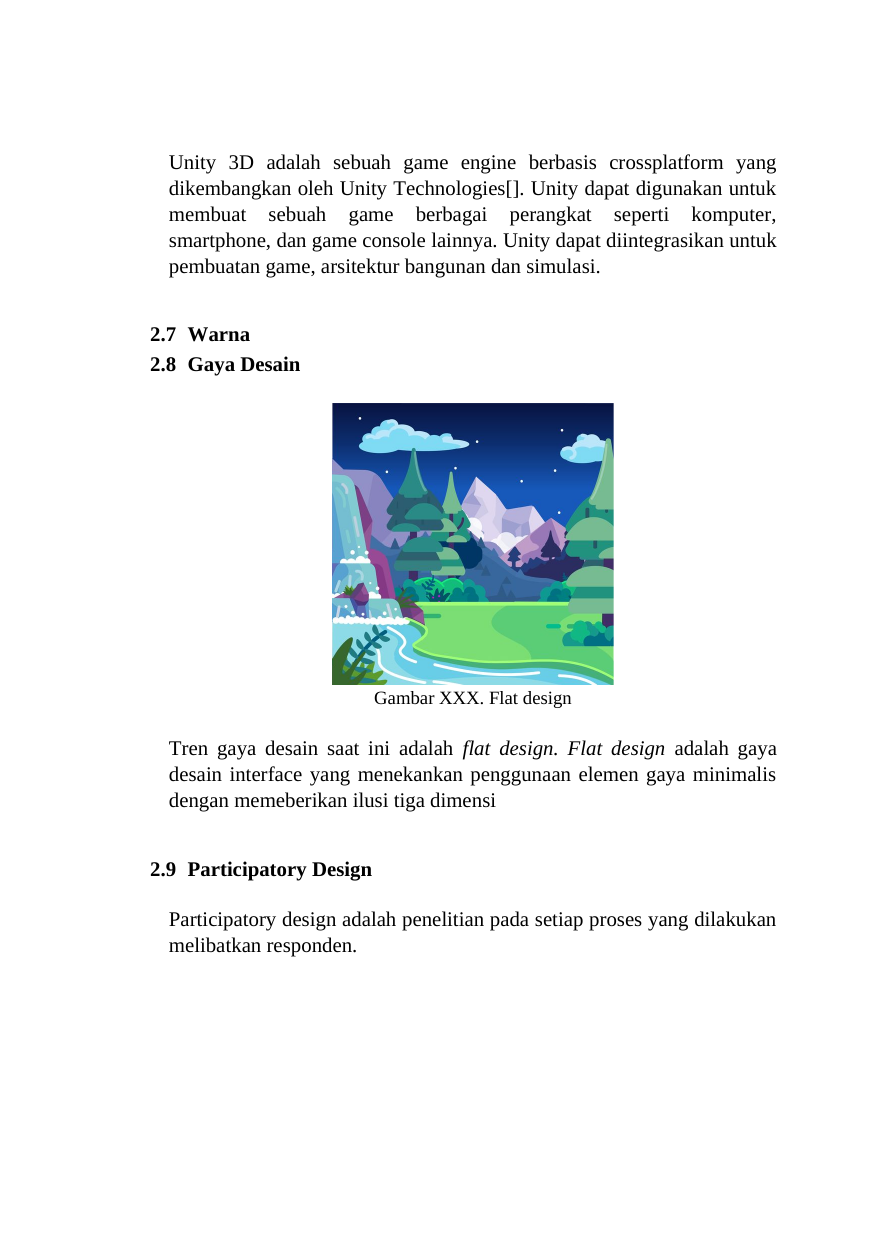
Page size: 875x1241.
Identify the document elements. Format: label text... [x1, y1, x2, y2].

list Participatory design adalah penelitian pada setiap proses yang dilakukan melibatkan responden. [169, 907, 777, 957]
list Tren gaya desain saat ini adalah flat design. Flat design adalah gaya desain interface yang menekankan penggunaan elemen gaya minimalis dengan memeberikan ilusi tiga dimensi [169, 736, 777, 812]
picture [332, 403, 614, 685]
list Gambar XXX. Flat design [169, 687, 777, 708]
list Unity 3D adalah sebuah game engine berbasis crossplatform yang dikembangkan oleh Unity Technologies[]. Unity dapat digunakan untuk membuat sebuah game berbagai perangkat seperti komputer, smartphone, dan game console lainnya. Unity dapat diintegrasikan untuk pembuatan game, arsitektur bangunan dan simulasi. [169, 150, 777, 278]
subtitle Warna [150, 322, 724, 346]
subtitle Participatory Design [150, 856, 724, 881]
subtitle Gaya Desain [150, 352, 724, 376]
